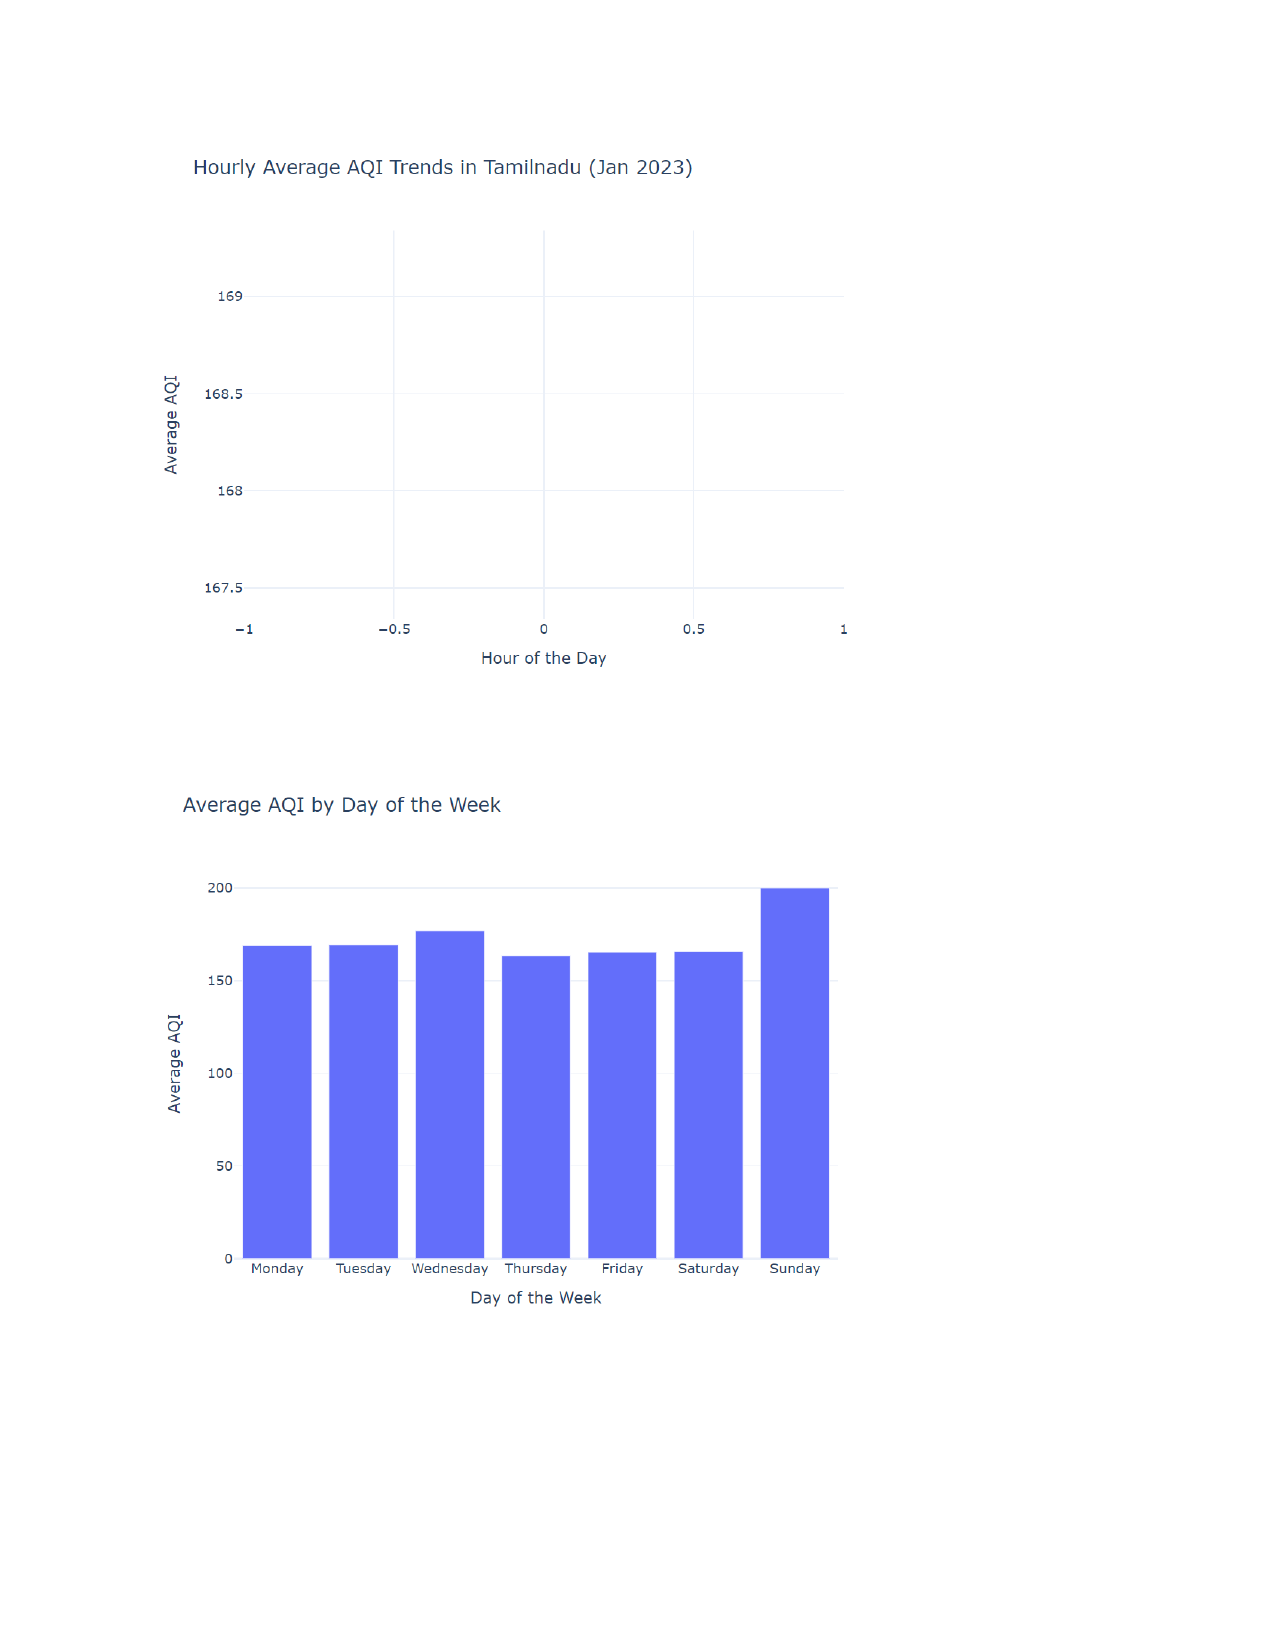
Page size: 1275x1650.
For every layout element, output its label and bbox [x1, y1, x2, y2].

picture [150, 150, 904, 704]
picture [150, 785, 898, 1322]
